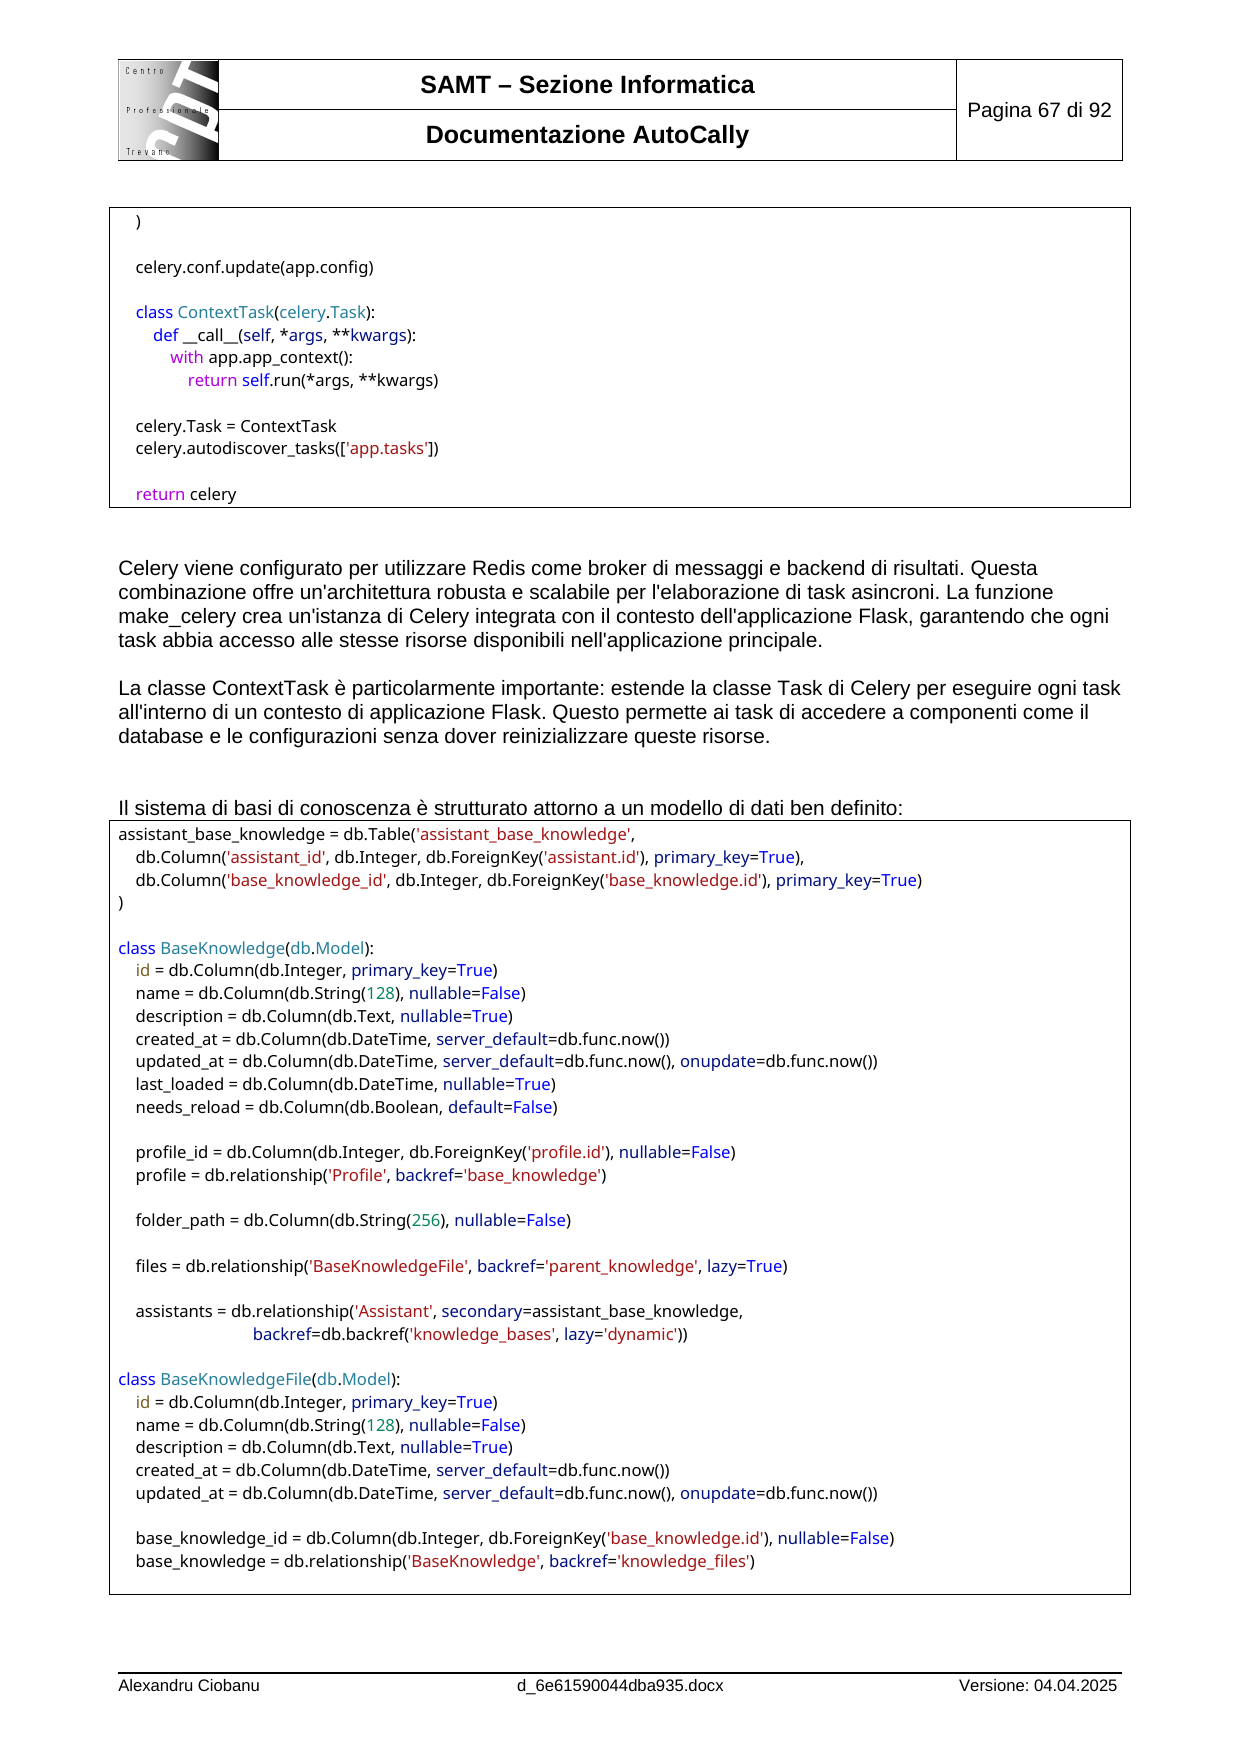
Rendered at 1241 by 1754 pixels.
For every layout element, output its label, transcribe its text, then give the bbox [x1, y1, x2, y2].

text name = db.Column(db.String(128), nullable=False) [118, 1413, 1122, 1436]
text class ContextTask(celery.Task): [118, 301, 1122, 323]
text celery.Task = ContextTask [118, 414, 1122, 437]
text base_knowledge_id = db.Column(db.Integer, db.ForeignKey('base_knowledge.id'), nullable=False) [118, 1527, 1122, 1549]
text ) [118, 891, 1122, 914]
text Il sistema di basi di conoscenza è strutturato attorno a un modello di dati ben definito: [118, 796, 1122, 820]
text assistant_base_knowledge = db.Table('assistant_base_knowledge', [110, 821, 1130, 846]
text db.Column('assistant_id', db.Integer, db.ForeignKey('assistant.id'), primary_key=True), [118, 846, 1122, 868]
text profile_id = db.Column(db.Integer, db.ForeignKey('profile.id'), nullable=False) [118, 1141, 1122, 1163]
text backref=db.backref('knowledge_bases', lazy='dynamic')) [118, 1322, 1122, 1345]
text description = db.Column(db.Text, nullable=True) [118, 1436, 1122, 1459]
text La classe ContextTask è particolarmente importante: estende la classe Task di Celery per eseguire ogni task all'interno di un contesto di applicazione Flask. Questo permette ai task di accedere a componenti come il database e le configurazioni senza dover reinizializzare queste risorse. [118, 676, 1122, 748]
text profile = db.relationship('Profile', backref='base_knowledge') [118, 1163, 1122, 1186]
text class BaseKnowledge(db.Model): [118, 936, 1122, 959]
text created_at = db.Column(db.DateTime, server_default=db.func.now()) [118, 1027, 1122, 1050]
text with app.app_context(): [118, 346, 1122, 369]
text name = db.Column(db.String(128), nullable=False) [118, 982, 1122, 1004]
text Celery viene configurato per utilizzare Redis come broker di messaggi e backend di risultati. Questa combinazione offre un'architettura robusta e scalabile per l'elaborazione di task asincroni. La funzione make_celery crea un'istanza di Celery integrata con il contesto dell'applicazione Flask, garantendo che ogni task abbia accesso alle stesse risorse disponibili nell'applicazione principale. [118, 556, 1122, 652]
text return self.run(*args, **kwargs) [118, 369, 1122, 392]
text needs_reload = db.Column(db.Boolean, default=False) [118, 1095, 1122, 1118]
text id = db.Column(db.Integer, primary_key=True) [118, 959, 1122, 982]
text ) [110, 208, 1130, 233]
text folder_path = db.Column(db.String(256), nullable=False) [118, 1209, 1122, 1232]
text updated_at = db.Column(db.DateTime, server_default=db.func.now(), onupdate=db.func.now()) [118, 1481, 1122, 1504]
text def __call__(self, *args, **kwargs): [118, 323, 1122, 346]
text last_loaded = db.Column(db.DateTime, nullable=True) [118, 1073, 1122, 1095]
text created_at = db.Column(db.DateTime, server_default=db.func.now()) [118, 1459, 1122, 1481]
text id = db.Column(db.Integer, primary_key=True) [118, 1391, 1122, 1413]
text class BaseKnowledgeFile(db.Model): [118, 1368, 1122, 1391]
text description = db.Column(db.Text, nullable=True) [118, 1004, 1122, 1027]
text celery.autodiscover_tasks(['app.tasks']) [118, 437, 1122, 460]
text base_knowledge = db.relationship('BaseKnowledge', backref='knowledge_files') [118, 1549, 1122, 1572]
text return celery [110, 479, 1130, 507]
picture [118, 60, 219, 160]
text celery.conf.update(app.config) [118, 255, 1122, 278]
text db.Column('base_knowledge_id', db.Integer, db.ForeignKey('base_knowledge.id'), primary_key=True) [118, 868, 1122, 891]
text updated_at = db.Column(db.DateTime, server_default=db.func.now(), onupdate=db.func.now()) [118, 1050, 1122, 1073]
text assistants = db.relationship('Assistant', secondary=assistant_base_knowledge, [118, 1300, 1122, 1322]
text files = db.relationship('BaseKnowledgeFile', backref='parent_knowledge', lazy=True) [118, 1254, 1122, 1277]
